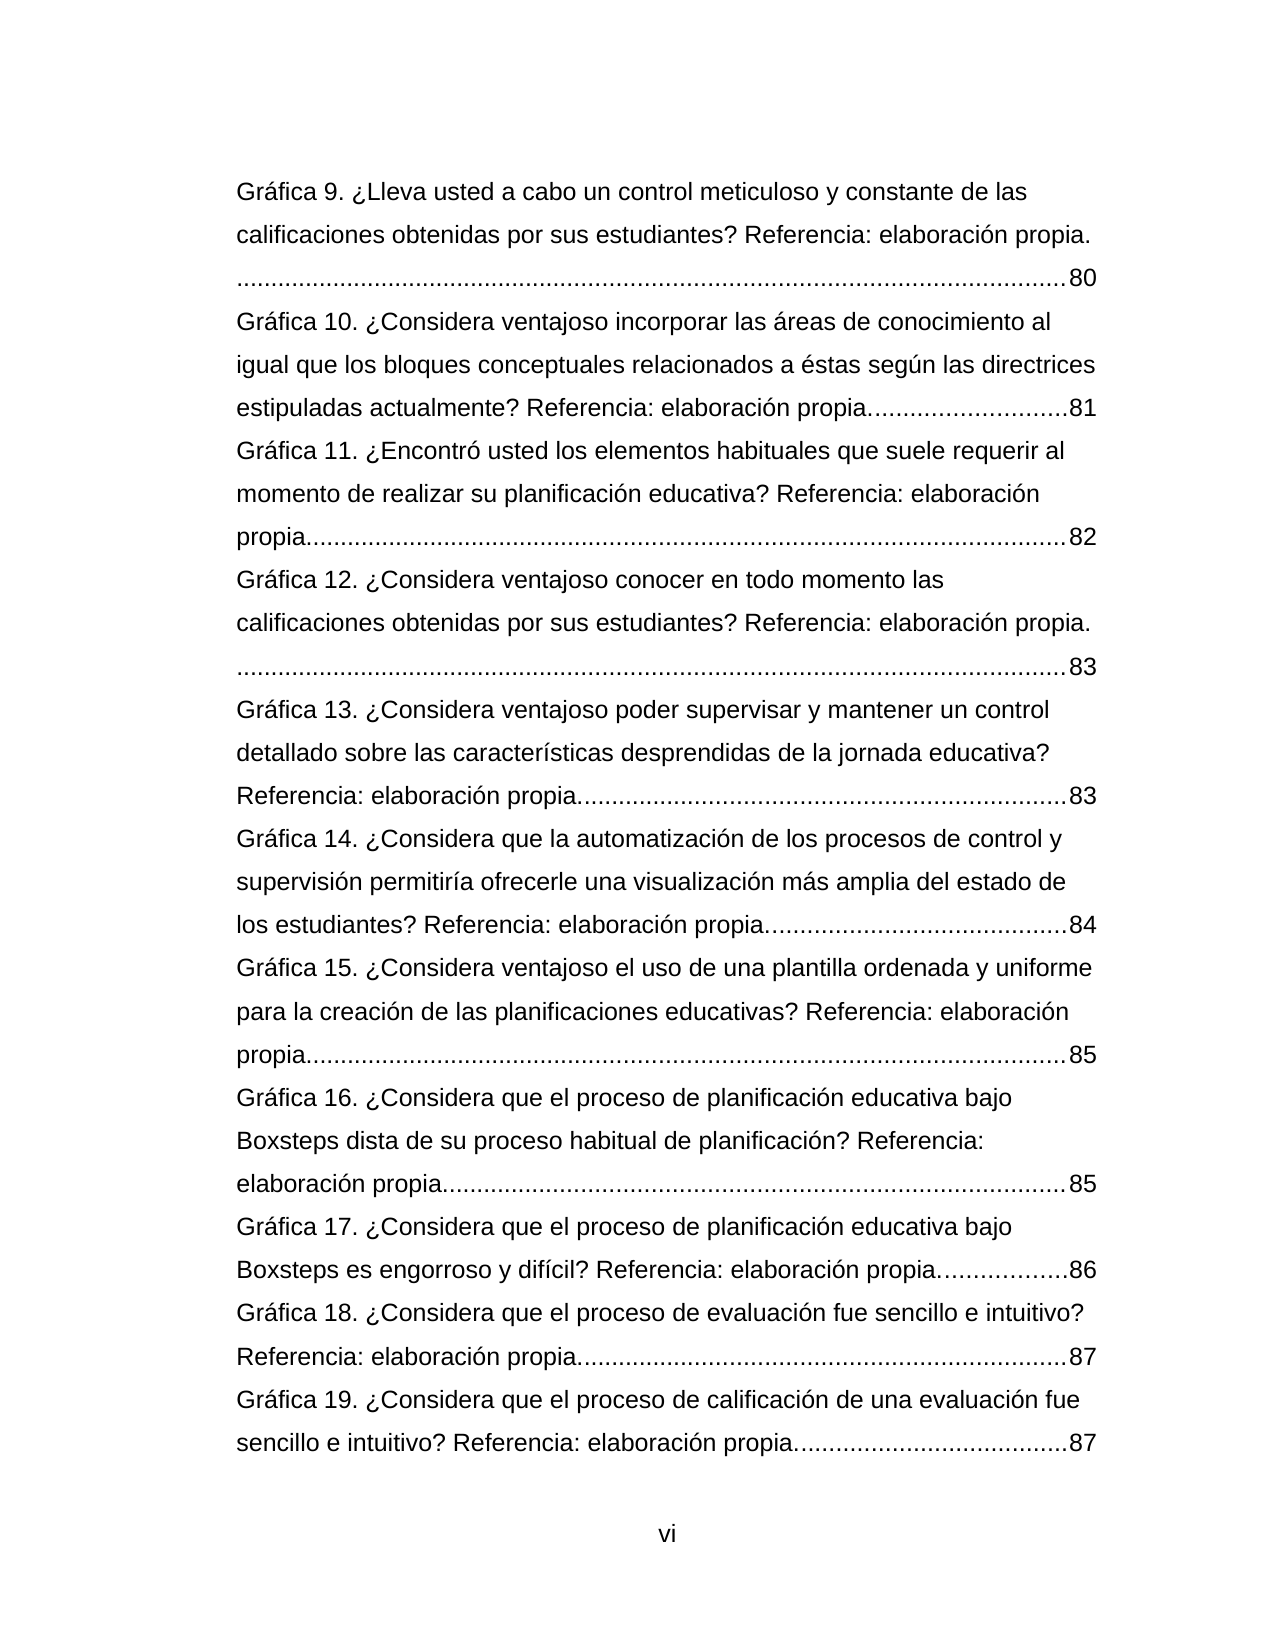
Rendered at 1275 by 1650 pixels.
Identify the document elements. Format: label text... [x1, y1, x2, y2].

text Gráfica 13. ¿Considera ventajoso poder supervisar y mantener un control detallado sobre las características desprendidas de la jornada educativa? Referencia: elaboración propia. 83 [236, 695, 1098, 810]
text Gráfica 16. ¿Considera que el proceso de planificación educativa bajo Boxsteps dista de su proceso habitual de planificación? Referencia: elaboración propia. 85 [236, 1083, 1098, 1198]
text Gráfica 9. ¿Lleva usted a cabo un control meticuloso y constante de las calificaciones obtenidas por sus estudiantes? Referencia: elaboración propia. 80 [236, 177, 1098, 292]
text Gráfica 17. ¿Considera que el proceso de planificación educativa bajo Boxsteps es engorroso y difícil? Referencia: elaboración propia. 86 [236, 1212, 1098, 1284]
text Gráfica 18. ¿Considera que el proceso de evaluación fue sencillo e intuitivo? Referencia: elaboración propia. 87 [236, 1298, 1098, 1370]
text Gráfica 11. ¿Encontró usted los elementos habituales que suele requerir al momento de realizar su planificación educativa? Referencia: elaboración propia. 82 [236, 436, 1098, 551]
text Gráfica 15. ¿Considera ventajoso el uso de una plantilla ordenada y uniforme para la creación de las planificaciones educativas? Referencia: elaboración propia. 85 [236, 953, 1098, 1068]
text Gráfica 10. ¿Considera ventajoso incorporar las áreas de conocimiento al igual que los bloques conceptuales relacionados a éstas según las directrices estipuladas actualmente? Referencia: elaboración propia. 81 [236, 307, 1098, 422]
text Gráfica 19. ¿Considera que el proceso de calificación de una evaluación fue sencillo e intuitivo? Referencia: elaboración propia. 87 [236, 1385, 1098, 1457]
text Gráfica 14. ¿Considera que la automatización de los procesos de control y supervisión permitiría ofrecerle una visualización más amplia del estado de los estudiantes? Referencia: elaboración propia. 84 [236, 824, 1098, 939]
text Gráfica 12. ¿Considera ventajoso conocer en todo momento las calificaciones obtenidas por sus estudiantes? Referencia: elaboración propia. 83 [236, 565, 1098, 680]
